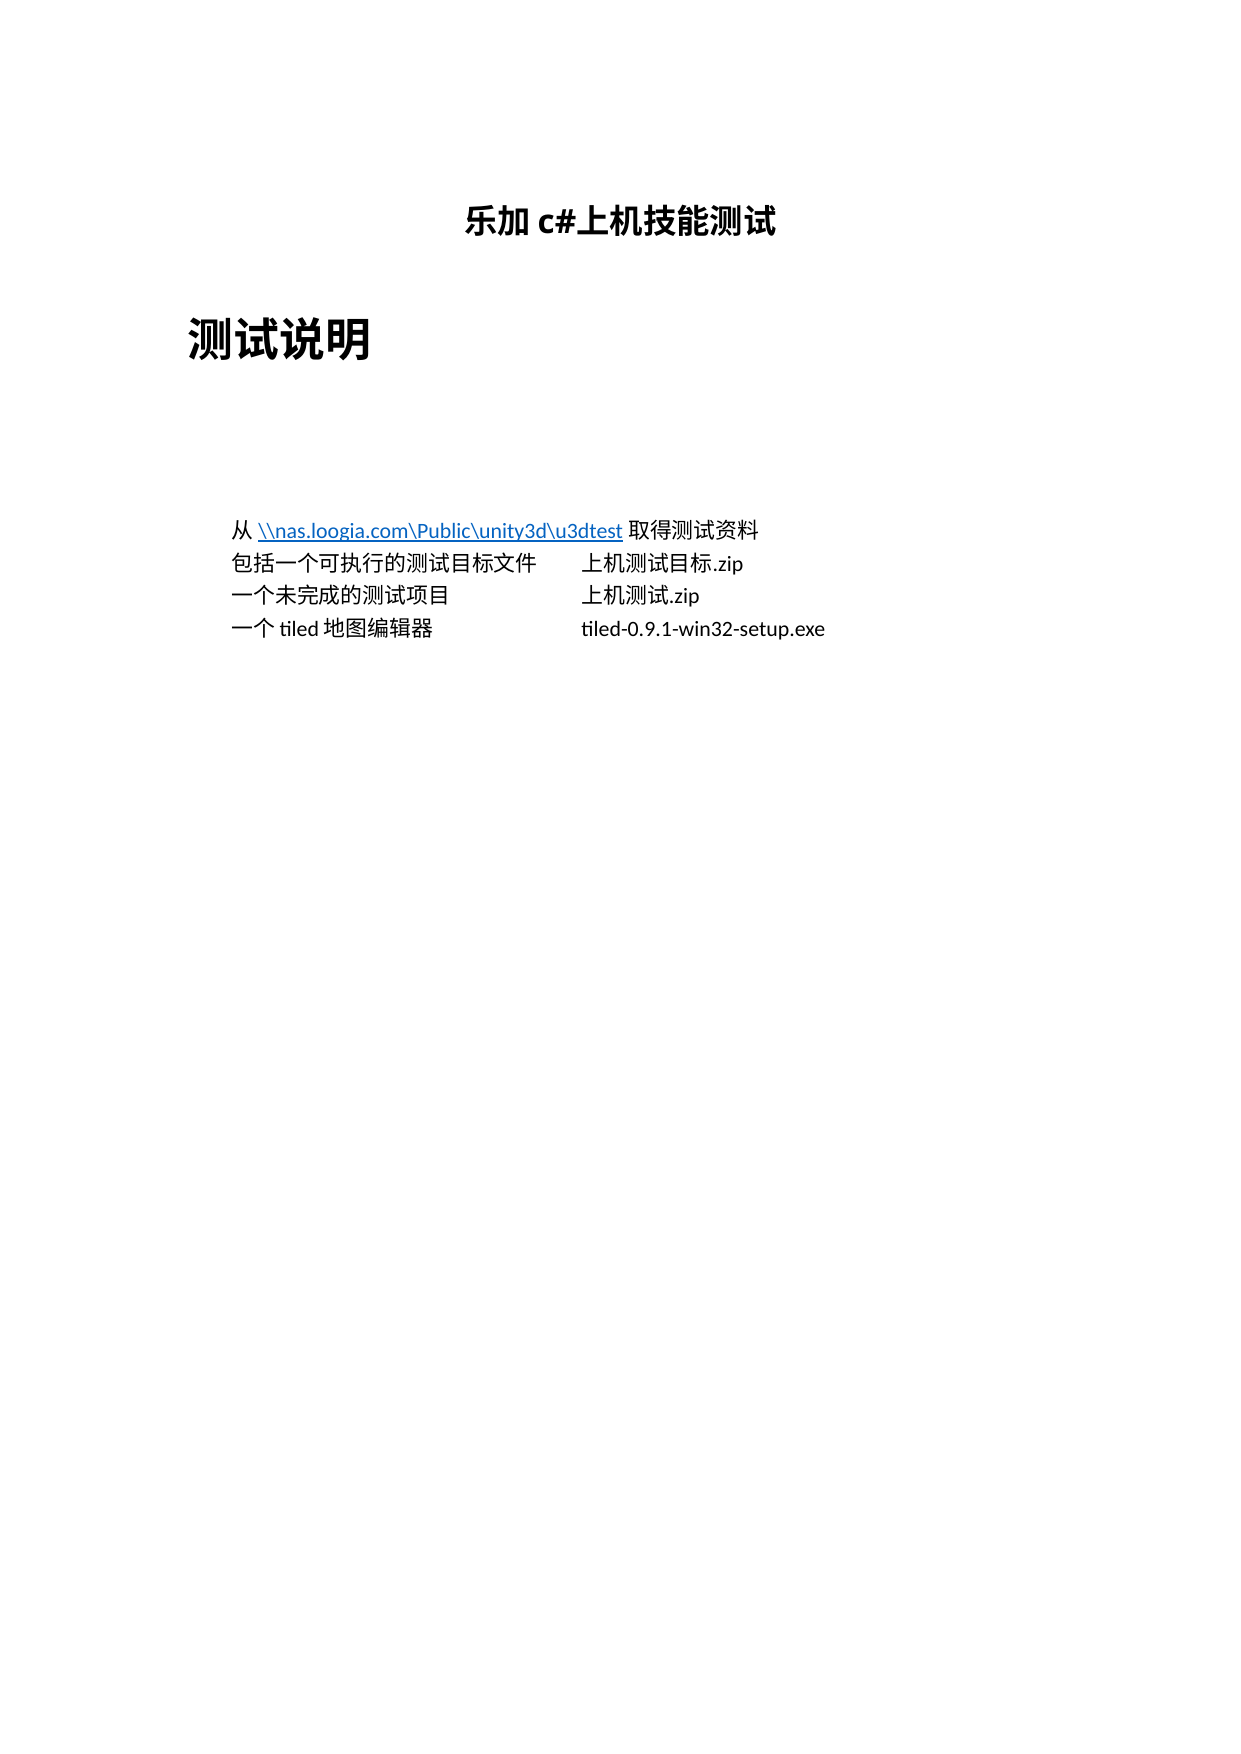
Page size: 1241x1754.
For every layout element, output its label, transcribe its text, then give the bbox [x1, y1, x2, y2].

title 乐加c#上机技能测试 [187, 187, 1053, 252]
list 一个未完成的测试项目 上机测试.zip [231, 578, 1053, 610]
list 包括一个可执行的测试目标文件 上机测试目标.zip [231, 545, 1053, 578]
list 从 \\nas.loogia.com\Public\unity3d\u3dtest 取得测试资料 [231, 513, 1053, 545]
list 一个tiled地图编辑器 tiled-0.9.1-win32-setup.exe [231, 610, 1053, 643]
subtitle 测试说明 [187, 287, 1053, 385]
